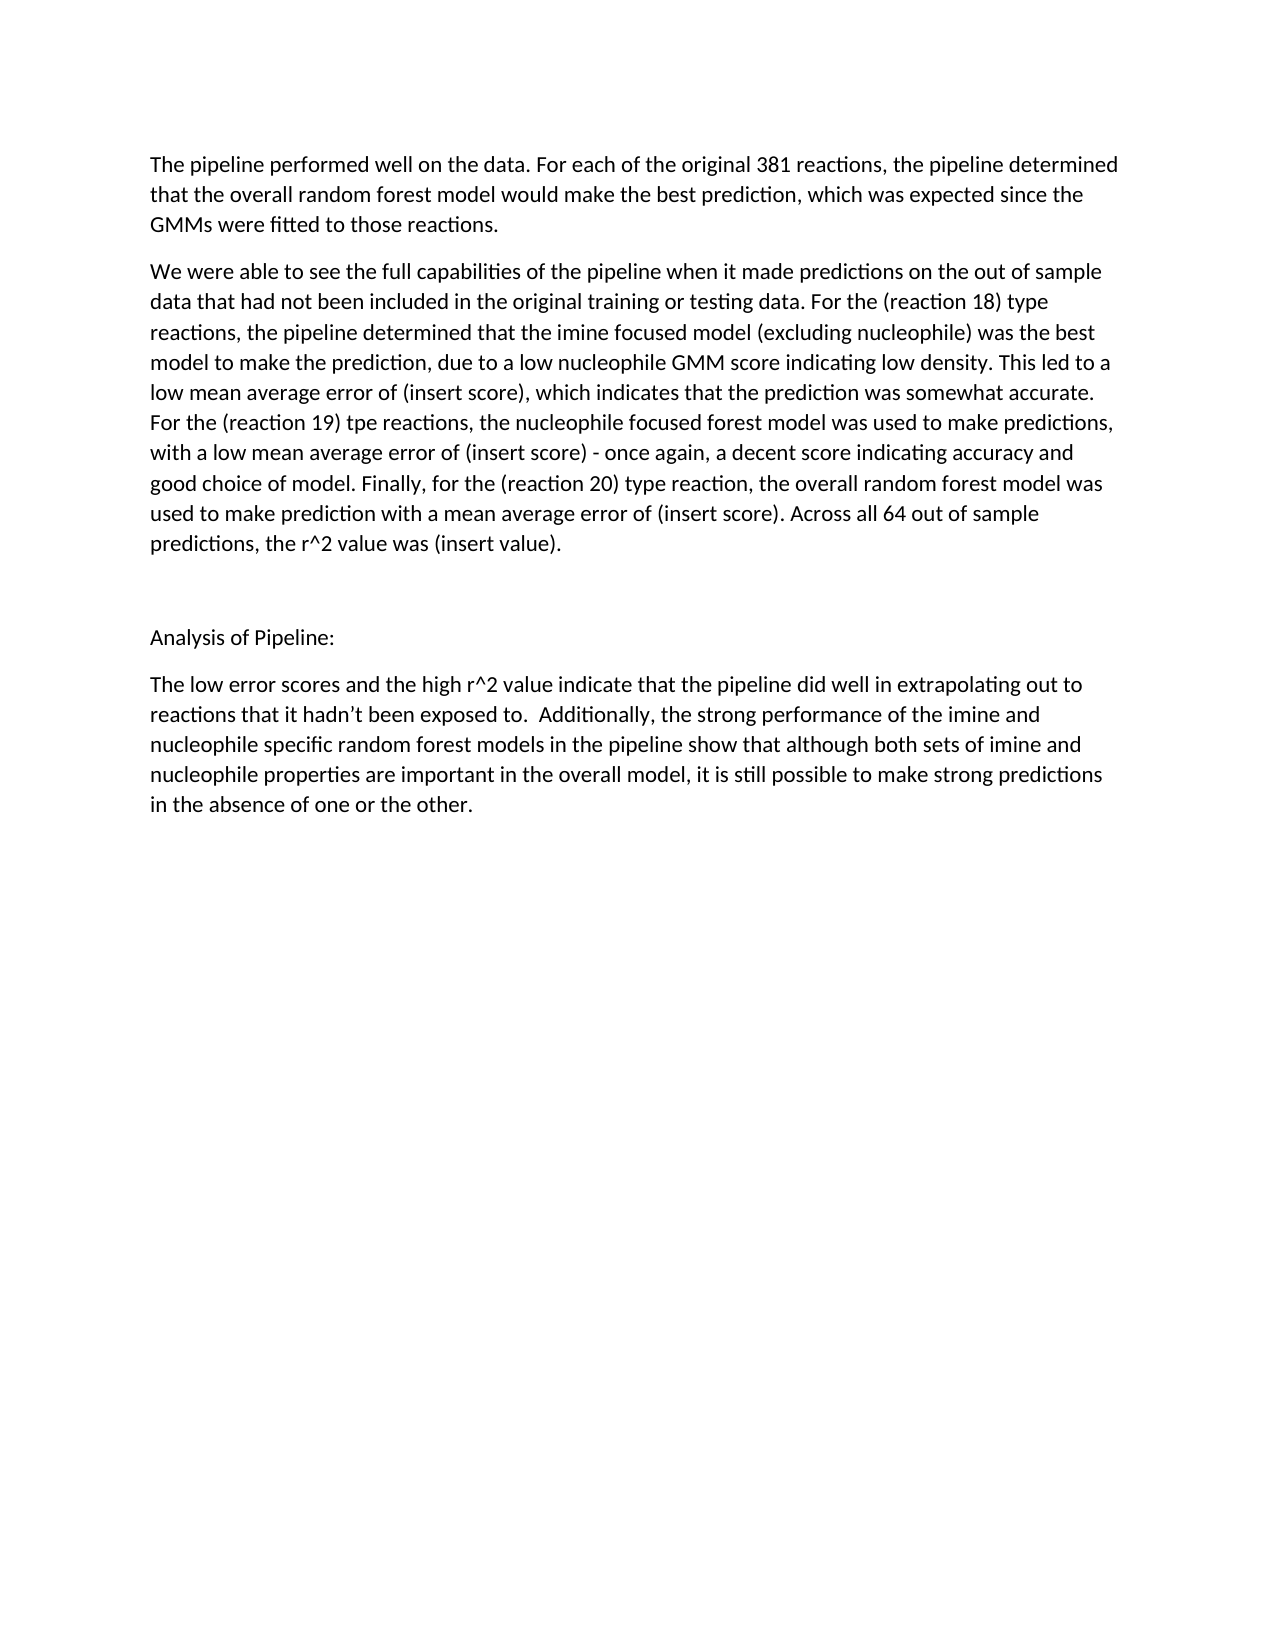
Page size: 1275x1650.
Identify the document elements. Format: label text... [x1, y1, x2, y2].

text We were able to see the full capabilities of the pipeline when it made predictions on the out of sample data that had not been included in the original training or testing data. For the (reaction 18) type reactions, the pipeline determined that the imine focused model (excluding nucleophile) was the best model to make the prediction, due to a low nucleophile GMM score indicating low density. This led to a low mean average error of (insert score), which indicates that the prediction was somewhat accurate. For the (reaction 19) tpe reactions, the nucleophile focused forest model was used to make predictions, with a low mean average error of (insert score) - once again, a decent score indicating accuracy and good choice of model. Finally, for the (reaction 20) type reaction, the overall random forest model was used to make prediction with a mean average error of (insert score). Across all 64 out of sample predictions, the r^2 value was (insert value). [150, 257, 1125, 557]
text The pipeline performed well on the data. For each of the original 381 reactions, the pipeline determined that the overall random forest model would make the best prediction, which was expected since the GMMs were fitted to those reactions. [150, 150, 1125, 238]
text Analysis of Pipeline: [150, 623, 1125, 651]
text The low error scores and the high r^2 value indicate that the pipeline did well in extrapolating out to reactions that it hadn’t been exposed to. Additionally, the strong performance of the imine and nucleophile specific random forest models in the pipeline show that although both sets of imine and nucleophile properties are important in the overall model, it is still possible to make strong predictions in the absence of one or the other. [150, 670, 1125, 819]
